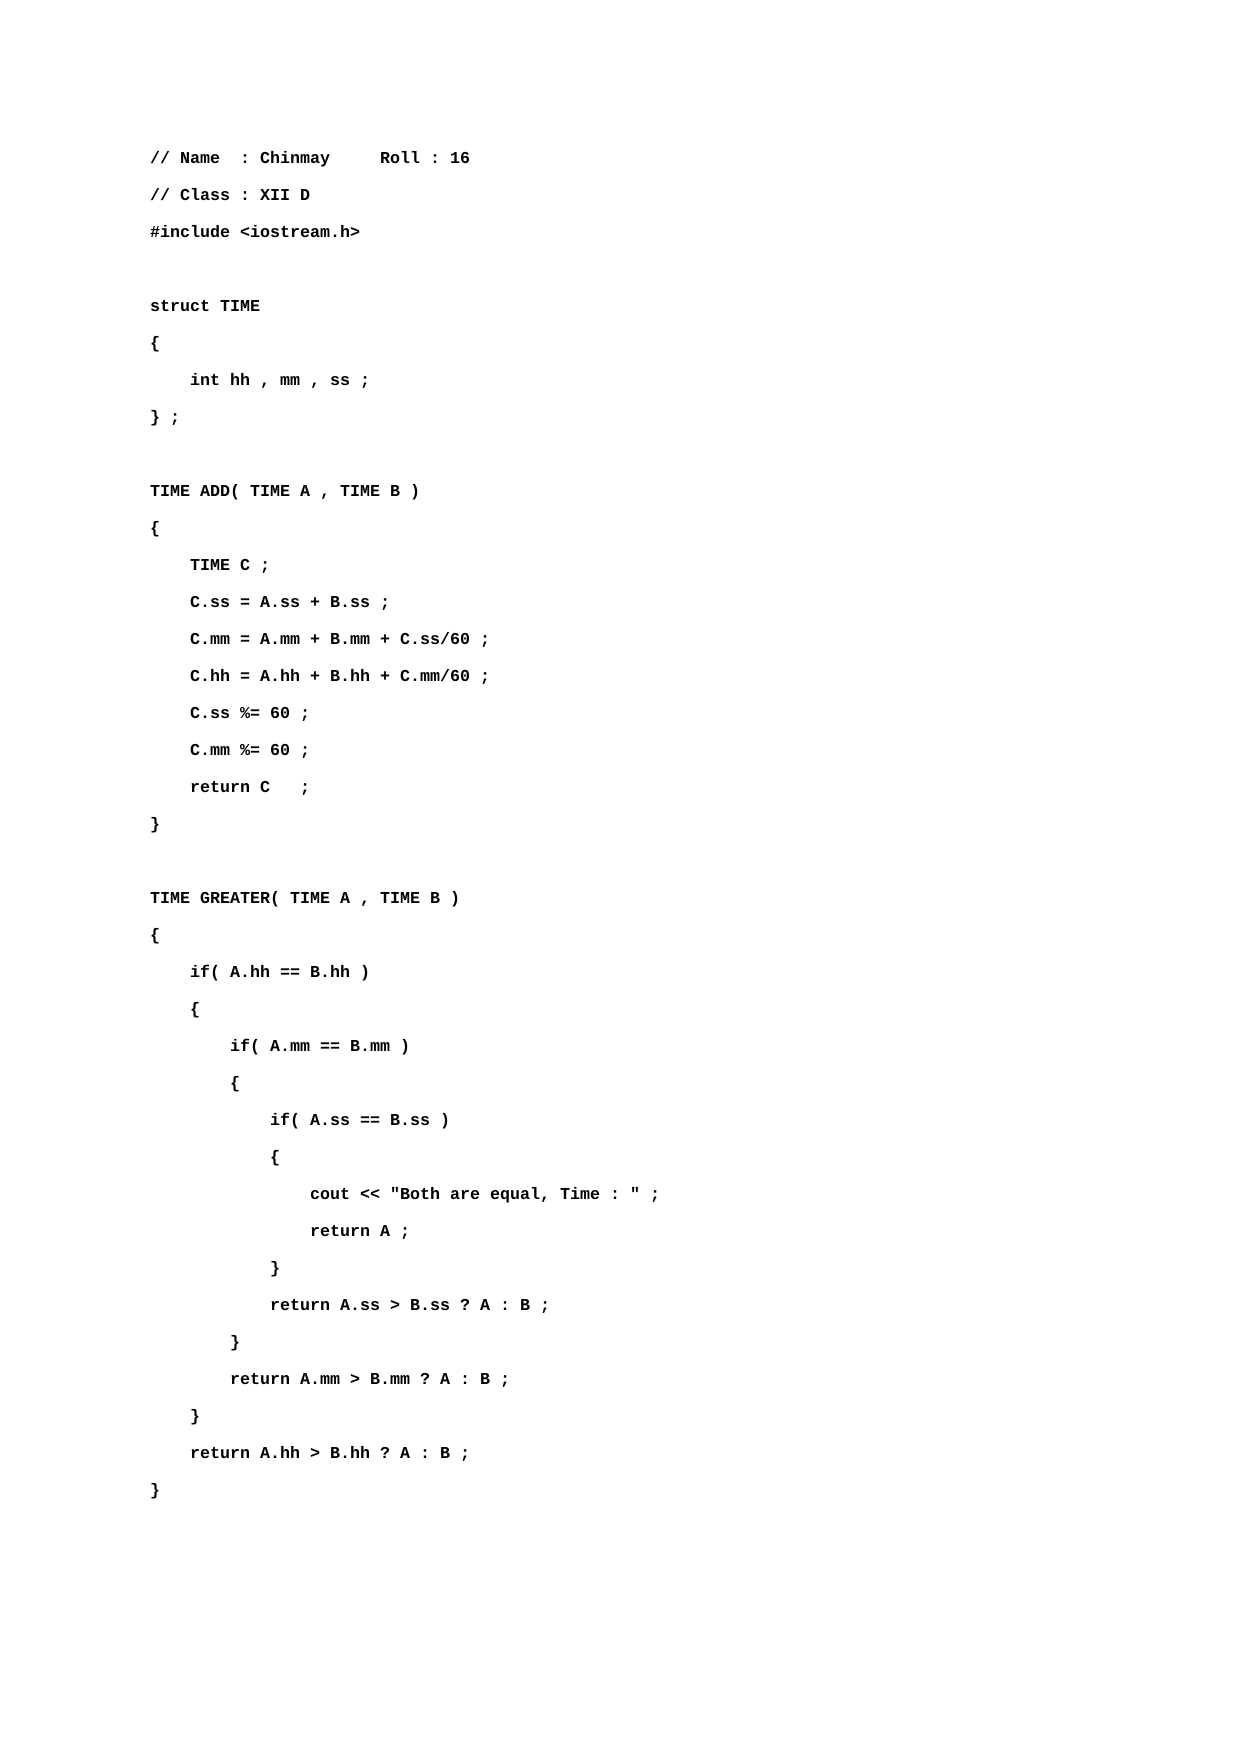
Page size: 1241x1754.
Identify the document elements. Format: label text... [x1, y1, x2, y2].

text } [150, 816, 1090, 834]
text cout << "Both are equal, Time : " ; [150, 1185, 1090, 1204]
text } ; [150, 409, 1090, 428]
text // Name : Chinmay Roll : 16 [150, 150, 1090, 169]
text if( A.hh == B.hh ) [150, 963, 1090, 982]
text return A.mm > B.mm ? A : B ; [150, 1370, 1090, 1389]
text int hh , mm , ss ; [150, 372, 1090, 391]
text } [150, 1407, 1090, 1426]
text { [150, 927, 1090, 945]
text if( A.mm == B.mm ) [150, 1037, 1090, 1056]
text C.ss %= 60 ; [150, 705, 1090, 723]
text return A.hh > B.hh ? A : B ; [150, 1444, 1090, 1463]
text return A.ss > B.ss ? A : B ; [150, 1296, 1090, 1315]
text { [150, 520, 1090, 539]
text struct TIME [150, 298, 1090, 317]
text } [150, 1259, 1090, 1278]
text #include <iostream.h> [150, 224, 1090, 243]
text // Class : XII D [150, 187, 1090, 206]
text TIME C ; [150, 557, 1090, 576]
text C.mm %= 60 ; [150, 742, 1090, 761]
text } [150, 1481, 1090, 1500]
text return A ; [150, 1222, 1090, 1241]
text } [150, 1333, 1090, 1352]
text C.ss = A.ss + B.ss ; [150, 594, 1090, 613]
text { [150, 335, 1090, 354]
text TIME GREATER( TIME A , TIME B ) [150, 889, 1090, 908]
text { [150, 1074, 1090, 1093]
text return C ; [150, 779, 1090, 797]
text C.hh = A.hh + B.hh + C.mm/60 ; [150, 668, 1090, 687]
text { [150, 1148, 1090, 1167]
text TIME ADD( TIME A , TIME B ) [150, 483, 1090, 502]
text if( A.ss == B.ss ) [150, 1111, 1090, 1130]
text { [150, 1001, 1090, 1019]
text C.mm = A.mm + B.mm + C.ss/60 ; [150, 631, 1090, 649]
